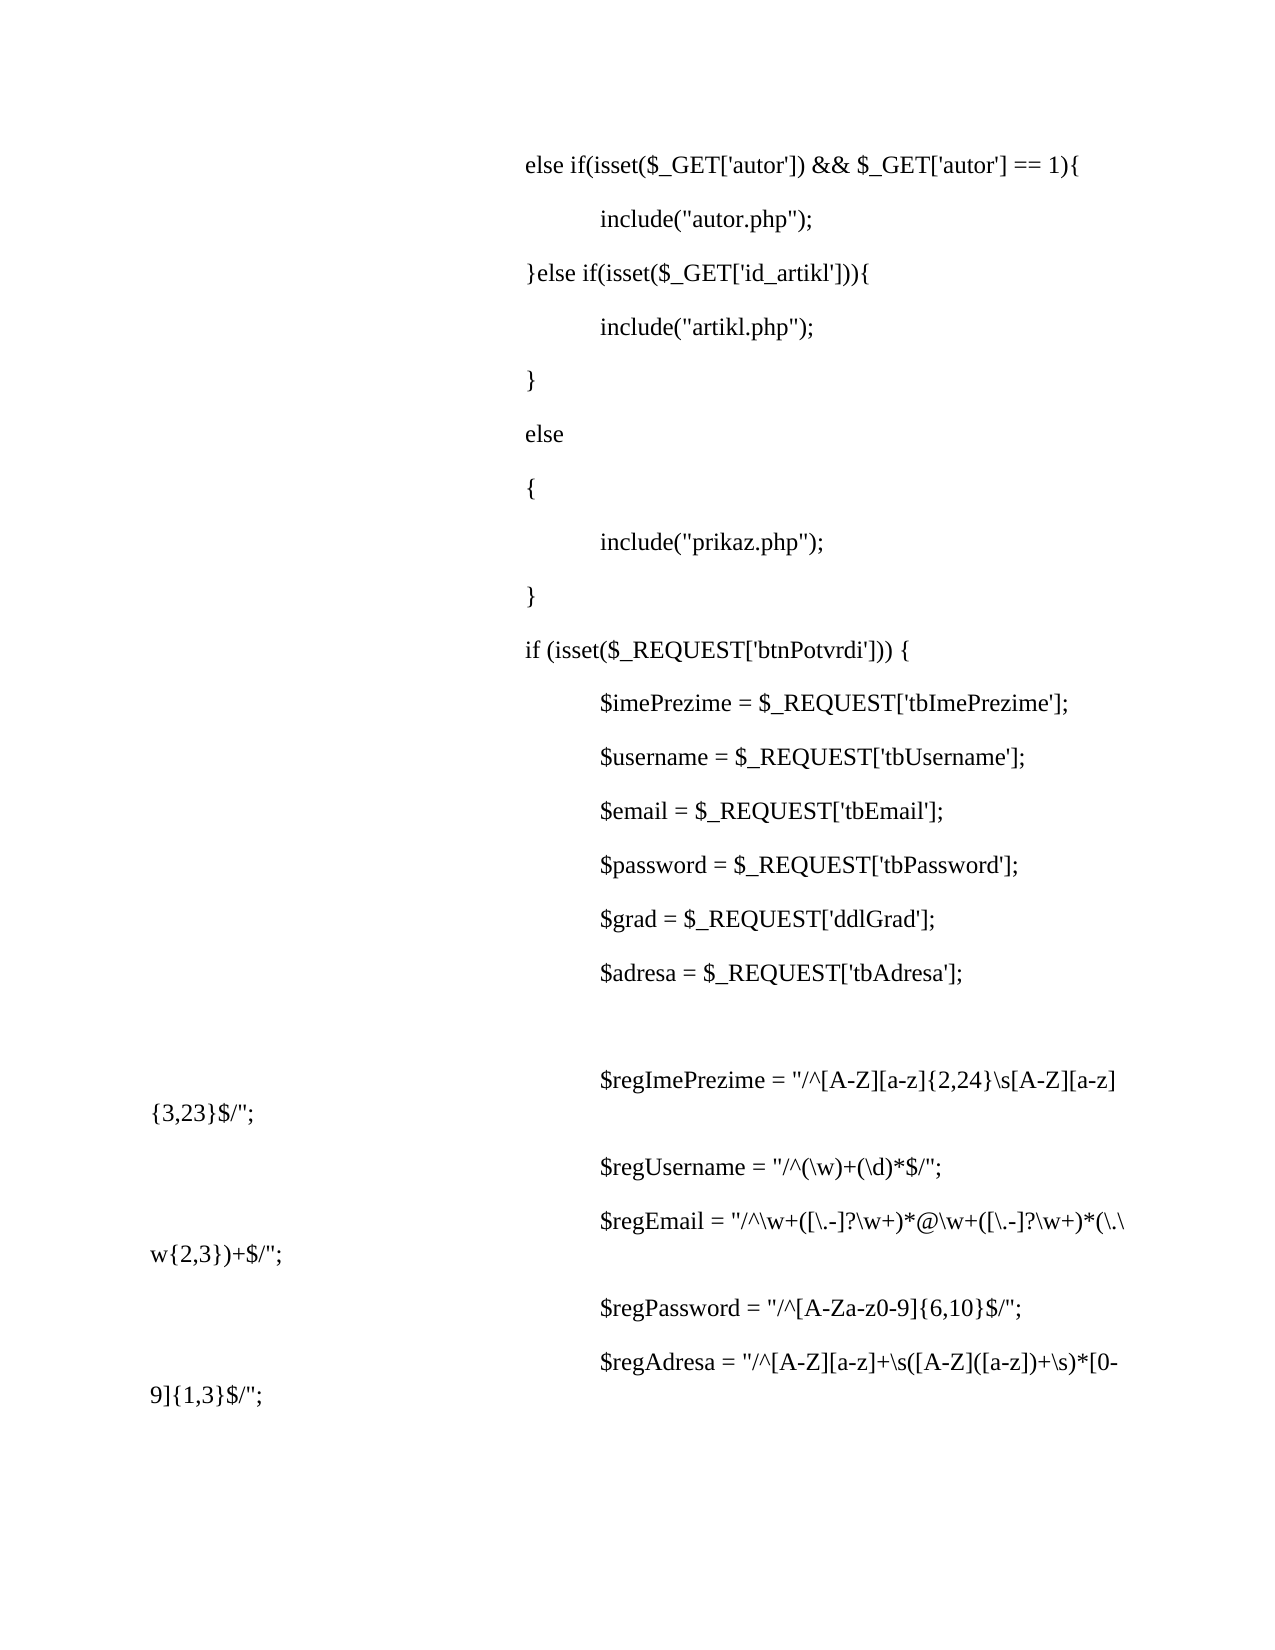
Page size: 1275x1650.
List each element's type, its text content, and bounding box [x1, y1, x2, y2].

text $regImePrezime = "/^[A-Z][a-z]{2,24}\s[A-Z][a-z]{3,23}$/"; [150, 1066, 1125, 1127]
text include("prikaz.php"); [150, 527, 1125, 556]
text if (isset($_REQUEST['btnPotvrdi'])) { [150, 635, 1125, 663]
text $regPassword = "/^[A-Za-z0-9]{6,10}$/"; [150, 1293, 1125, 1322]
text } [150, 581, 1125, 609]
text $regAdresa = "/^[A-Z][a-z]+\s([A-Z]([a-z])+\s)*[0-9]{1,3}$/"; [150, 1347, 1125, 1409]
text $grad = $_REQUEST['ddlGrad']; [150, 904, 1125, 933]
text $email = $_REQUEST['tbEmail']; [150, 796, 1125, 825]
text { [150, 473, 1125, 502]
text $imePrezime = $_REQUEST['tbImePrezime']; [150, 688, 1125, 717]
text $username = $_REQUEST['tbUsername']; [150, 742, 1125, 771]
text else if(isset($_GET['autor']) && $_GET['autor'] == 1){ [150, 150, 1125, 179]
text }else if(isset($_GET['id_artikl'])){ [150, 258, 1125, 286]
text } [150, 365, 1125, 394]
text else [150, 419, 1125, 448]
text $password = $_REQUEST['tbPassword']; [150, 850, 1125, 879]
text $regEmail = "/^\w+([\.-]?\w+)*@\w+([\.-]?\w+)*(\.\w{2,3})+$/"; [150, 1206, 1125, 1268]
text $adresa = $_REQUEST['tbAdresa']; [150, 958, 1125, 987]
text include("artikl.php"); [150, 312, 1125, 340]
text $regUsername = "/^(\w)+(\d)*$/"; [150, 1152, 1125, 1181]
text include("autor.php"); [150, 204, 1125, 233]
